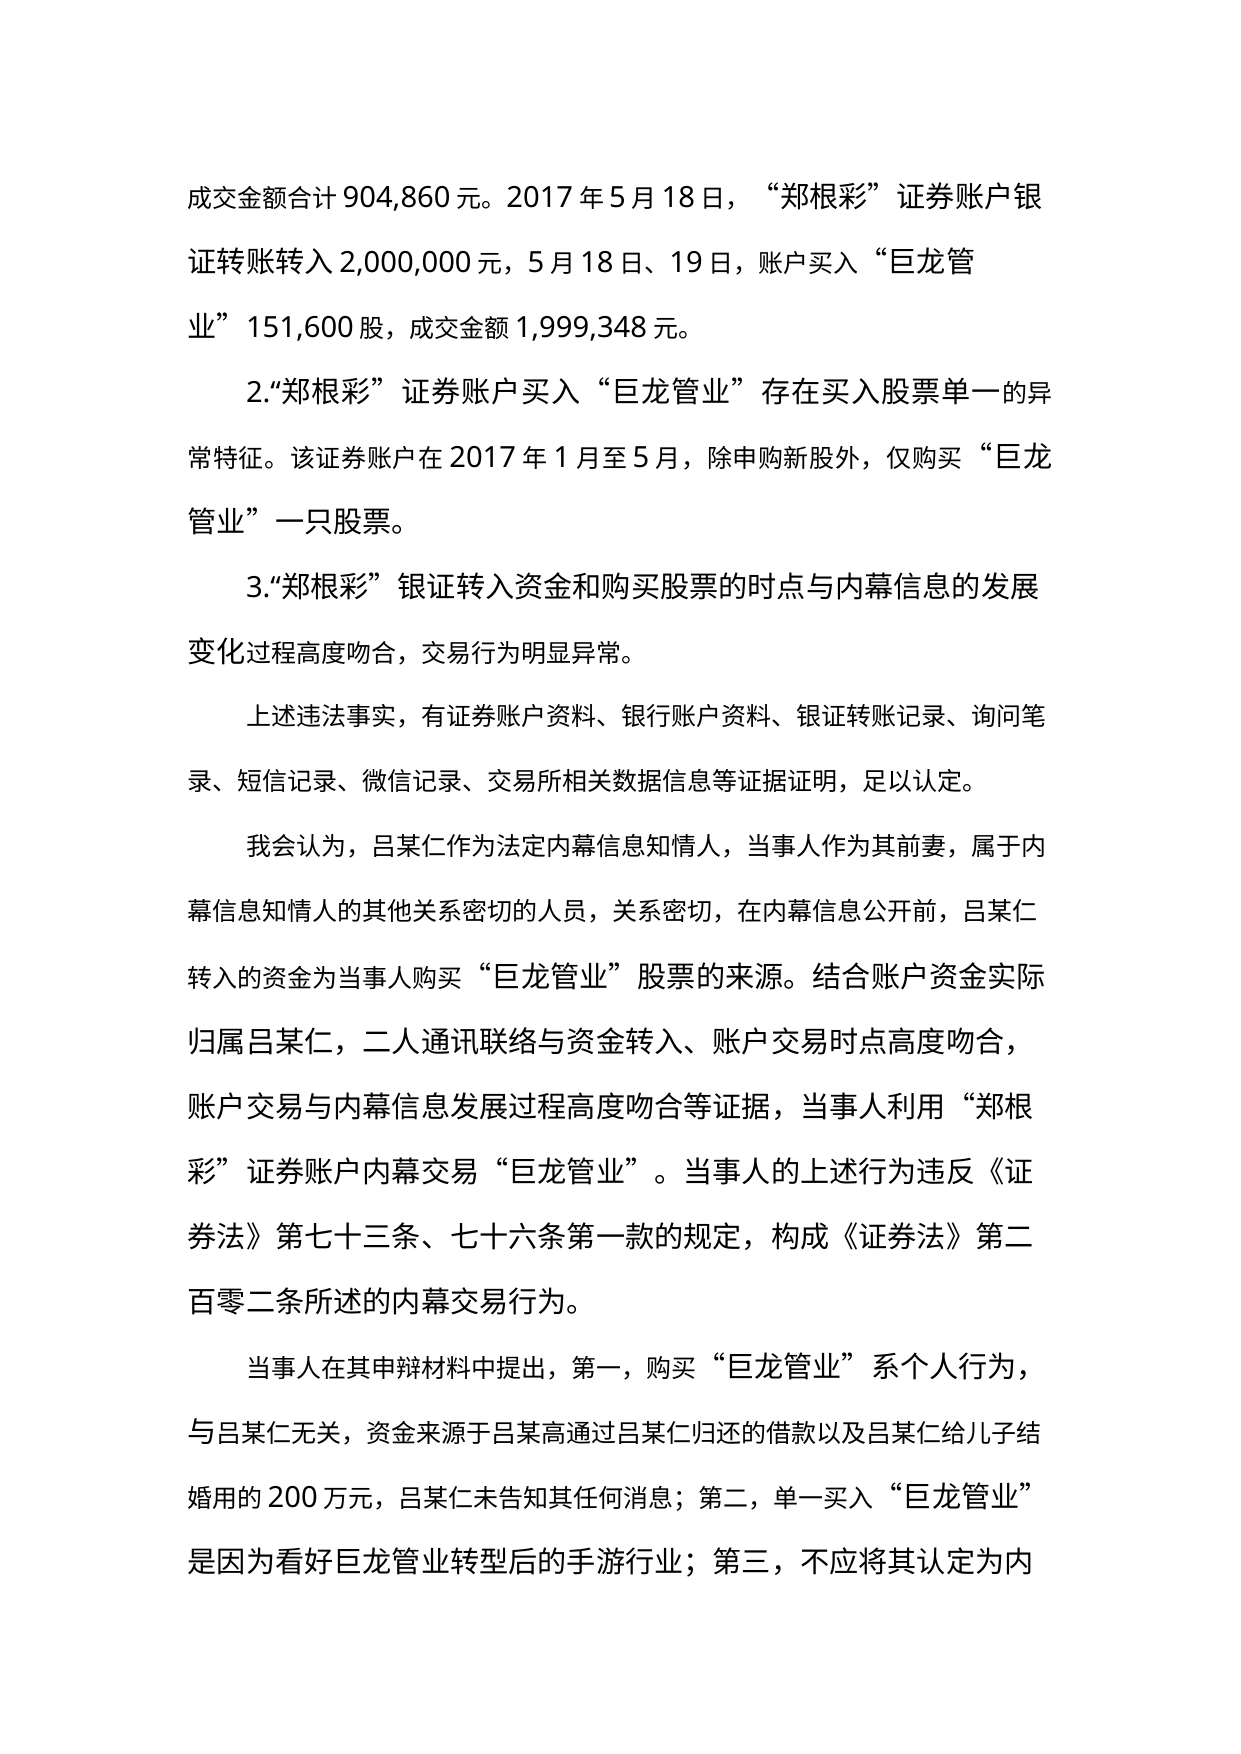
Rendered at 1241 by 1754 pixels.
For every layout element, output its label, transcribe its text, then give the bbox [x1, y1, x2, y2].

text 2.“郑根彩”证券账户买入“巨龙管业”存在买入股票单一的异常特征。该证券账户在2017年1月至5月，除申购新股外，仅购买“巨龙管业”一只股票。 [187, 357, 1053, 552]
text 上述违法事实，有证券账户资料、银行账户资料、银证转账记录、询问笔录、短信记录、微信记录、交易所相关数据信息等证据证明，足以认定。 [187, 682, 1053, 812]
text 3.“郑根彩”银证转入资金和购买股票的时点与内幕信息的发展变化过程高度吻合，交易行为明显异常。 [187, 552, 1053, 682]
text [187, 1332, 1053, 1592]
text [187, 162, 1053, 357]
text 我会认为，吕某仁作为法定内幕信息知情人，当事人作为其前妻，属于内幕信息知情人的其他关系密切的人员，关系密切，在内幕信息公开前，吕某仁转入的资金为当事人购买“巨龙管业”股票的来源。结合账户资金实际归属吕某仁，二人通讯联络与资金转入、账户交易时点高度吻合，账户交易与内幕信息发展过程高度吻合等证据，当事人利用“郑根彩”证券账户内幕交易“巨龙管业”。当事人的上述行为违反《证券法》第七十三条、七十六条第一款的规定，构成《证券法》第二百零二条所述的内幕交易行为。 [187, 812, 1053, 1332]
